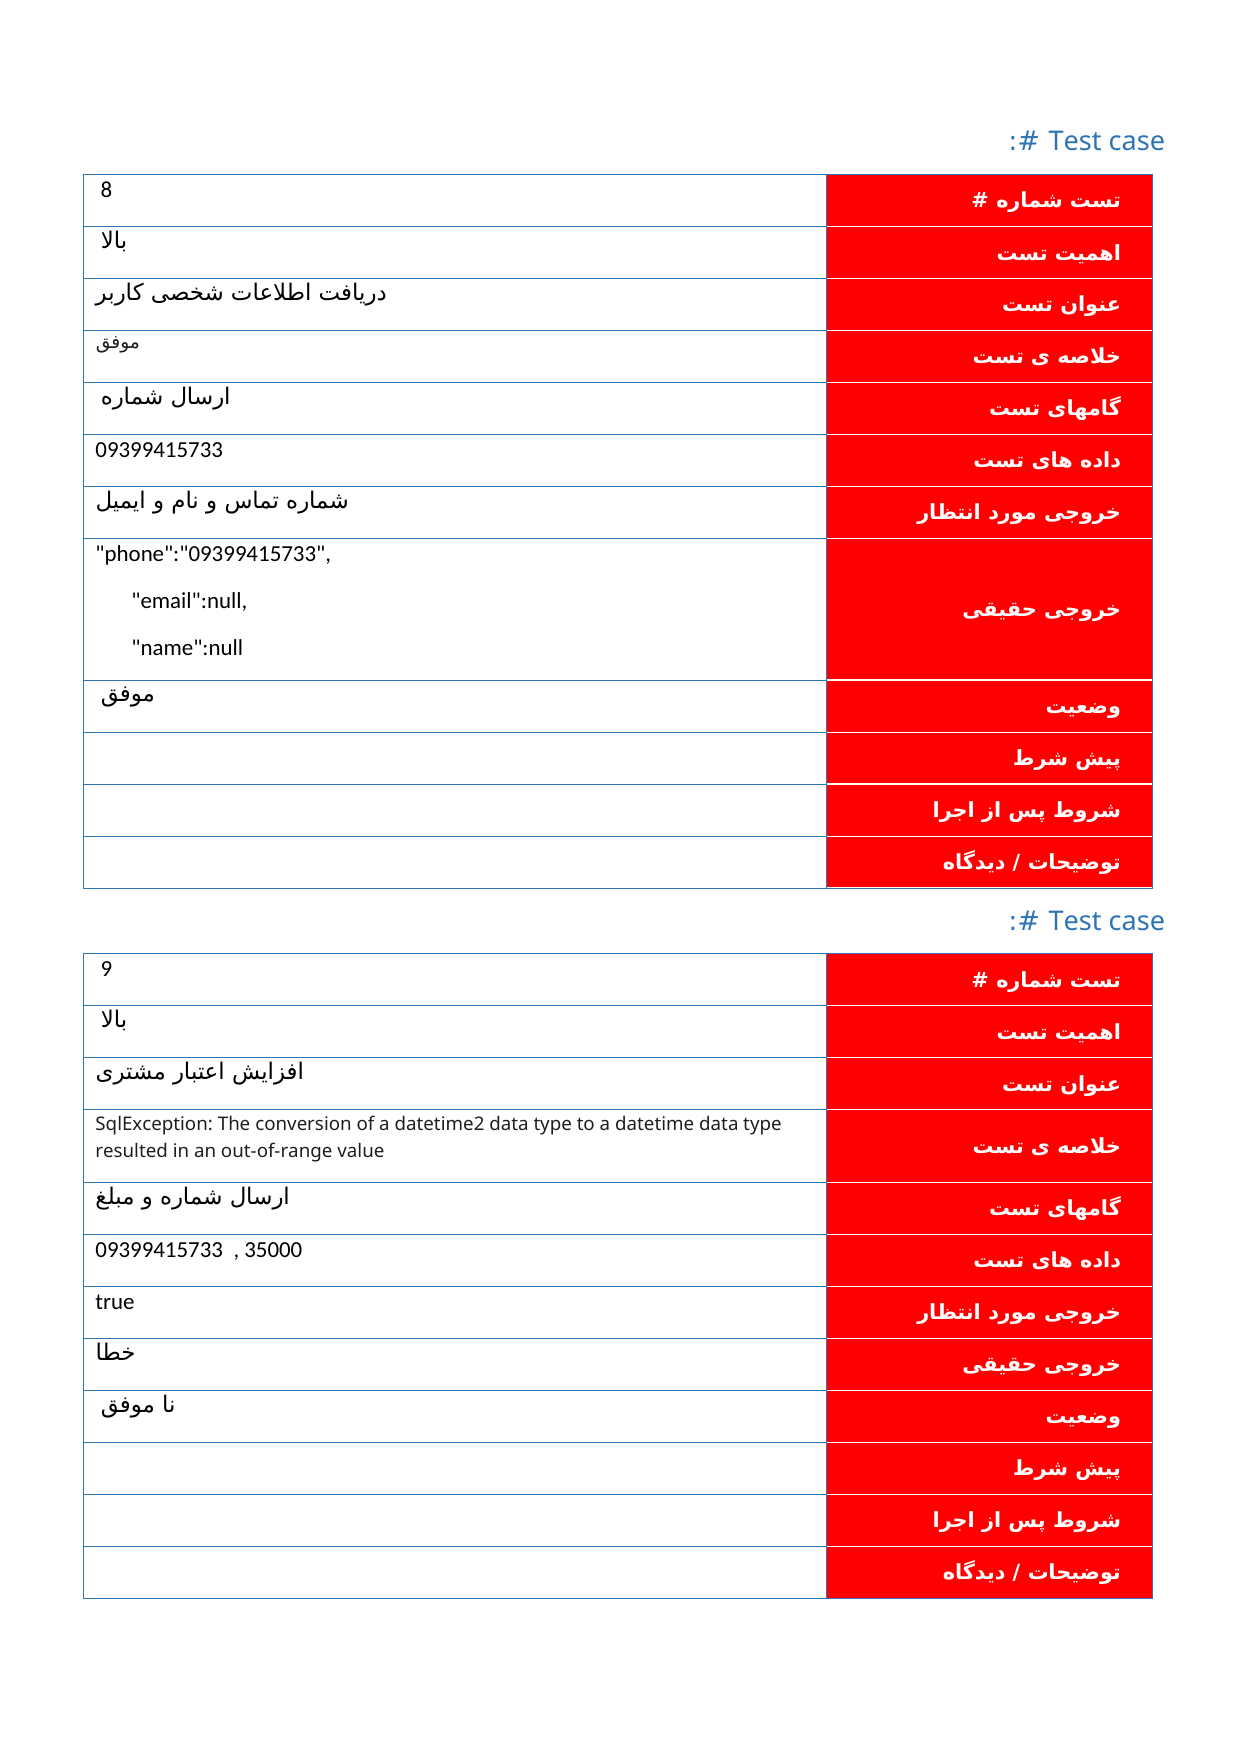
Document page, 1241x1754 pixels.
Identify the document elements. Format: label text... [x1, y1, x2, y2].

table_cell نا موفق [84, 1391, 826, 1442]
table_cell خروجی حقیقی [827, 1339, 1152, 1390]
table_cell خروجی حقیقی [827, 539, 1152, 679]
table_cell گامهای تست [827, 383, 1152, 434]
table_cell [84, 1495, 826, 1546]
table_cell وضعیت [827, 1391, 1152, 1442]
table_cell SqlException: The conversion of a datetime2 data type to a datetime data type resulted in an out-of-range value [84, 1110, 826, 1182]
table_cell موفق [84, 681, 826, 732]
table_cell 09399415733 [84, 435, 826, 486]
table_cell [84, 837, 826, 887]
table_cell ارسال شماره و مبلغ [84, 1183, 826, 1234]
table_cell بالا [84, 1006, 826, 1057]
table_cell موفق [84, 331, 826, 382]
table_cell شروط پس از اجرا [827, 1495, 1152, 1546]
table_cell [84, 1443, 826, 1494]
table_cell وضعیت [827, 681, 1152, 732]
table_cell [84, 1547, 826, 1598]
table_cell [84, 785, 826, 836]
table_cell پیش شرط [827, 733, 1152, 783]
table_cell داده های تست [827, 1235, 1152, 1286]
table_cell 09399415733 , 35000 [84, 1235, 826, 1286]
table_cell توضیحات / دیدگاه [827, 1547, 1152, 1598]
table_cell [84, 733, 826, 783]
table_cell true [84, 1287, 826, 1338]
table_cell اهمیت تست [827, 227, 1152, 278]
table_cell خروجی مورد انتظار [827, 1287, 1152, 1338]
table_cell ارسال شماره [84, 383, 826, 434]
table_header تست شماره # [827, 954, 1152, 1005]
table_cell شروط پس از اجرا [827, 785, 1152, 836]
table_header تست شماره # [827, 175, 1152, 226]
table_cell خطا [84, 1339, 826, 1390]
table_cell خلاصه ی تست [827, 331, 1152, 382]
table_cell گامهای تست [827, 1183, 1152, 1234]
table_cell "phone":"09399415733", "email":null, "name":null [84, 539, 826, 679]
table_cell بالا [84, 227, 826, 278]
table_cell دریافت اطلاعات شخصی کاربر [84, 279, 826, 330]
table_cell خروجی مورد انتظار [827, 487, 1152, 538]
table_cell عنوان تست [827, 279, 1152, 330]
table_cell افزایش اعتبار مشتری [84, 1058, 826, 1109]
table_cell داده های تست [827, 435, 1152, 486]
subtitle Test case #: [75, 122, 1165, 159]
table_cell توضیحات / دیدگاه [827, 837, 1152, 887]
subtitle Test case #: [75, 901, 1165, 938]
table_cell عنوان تست [827, 1058, 1152, 1109]
table_header 9 [84, 954, 826, 1005]
table_cell خلاصه ی تست [827, 1110, 1152, 1182]
table_cell پیش شرط [827, 1443, 1152, 1494]
table_header 8 [84, 175, 826, 226]
table_cell شماره تماس و نام و ایمیل [84, 487, 826, 538]
table_cell اهمیت تست [827, 1006, 1152, 1057]
